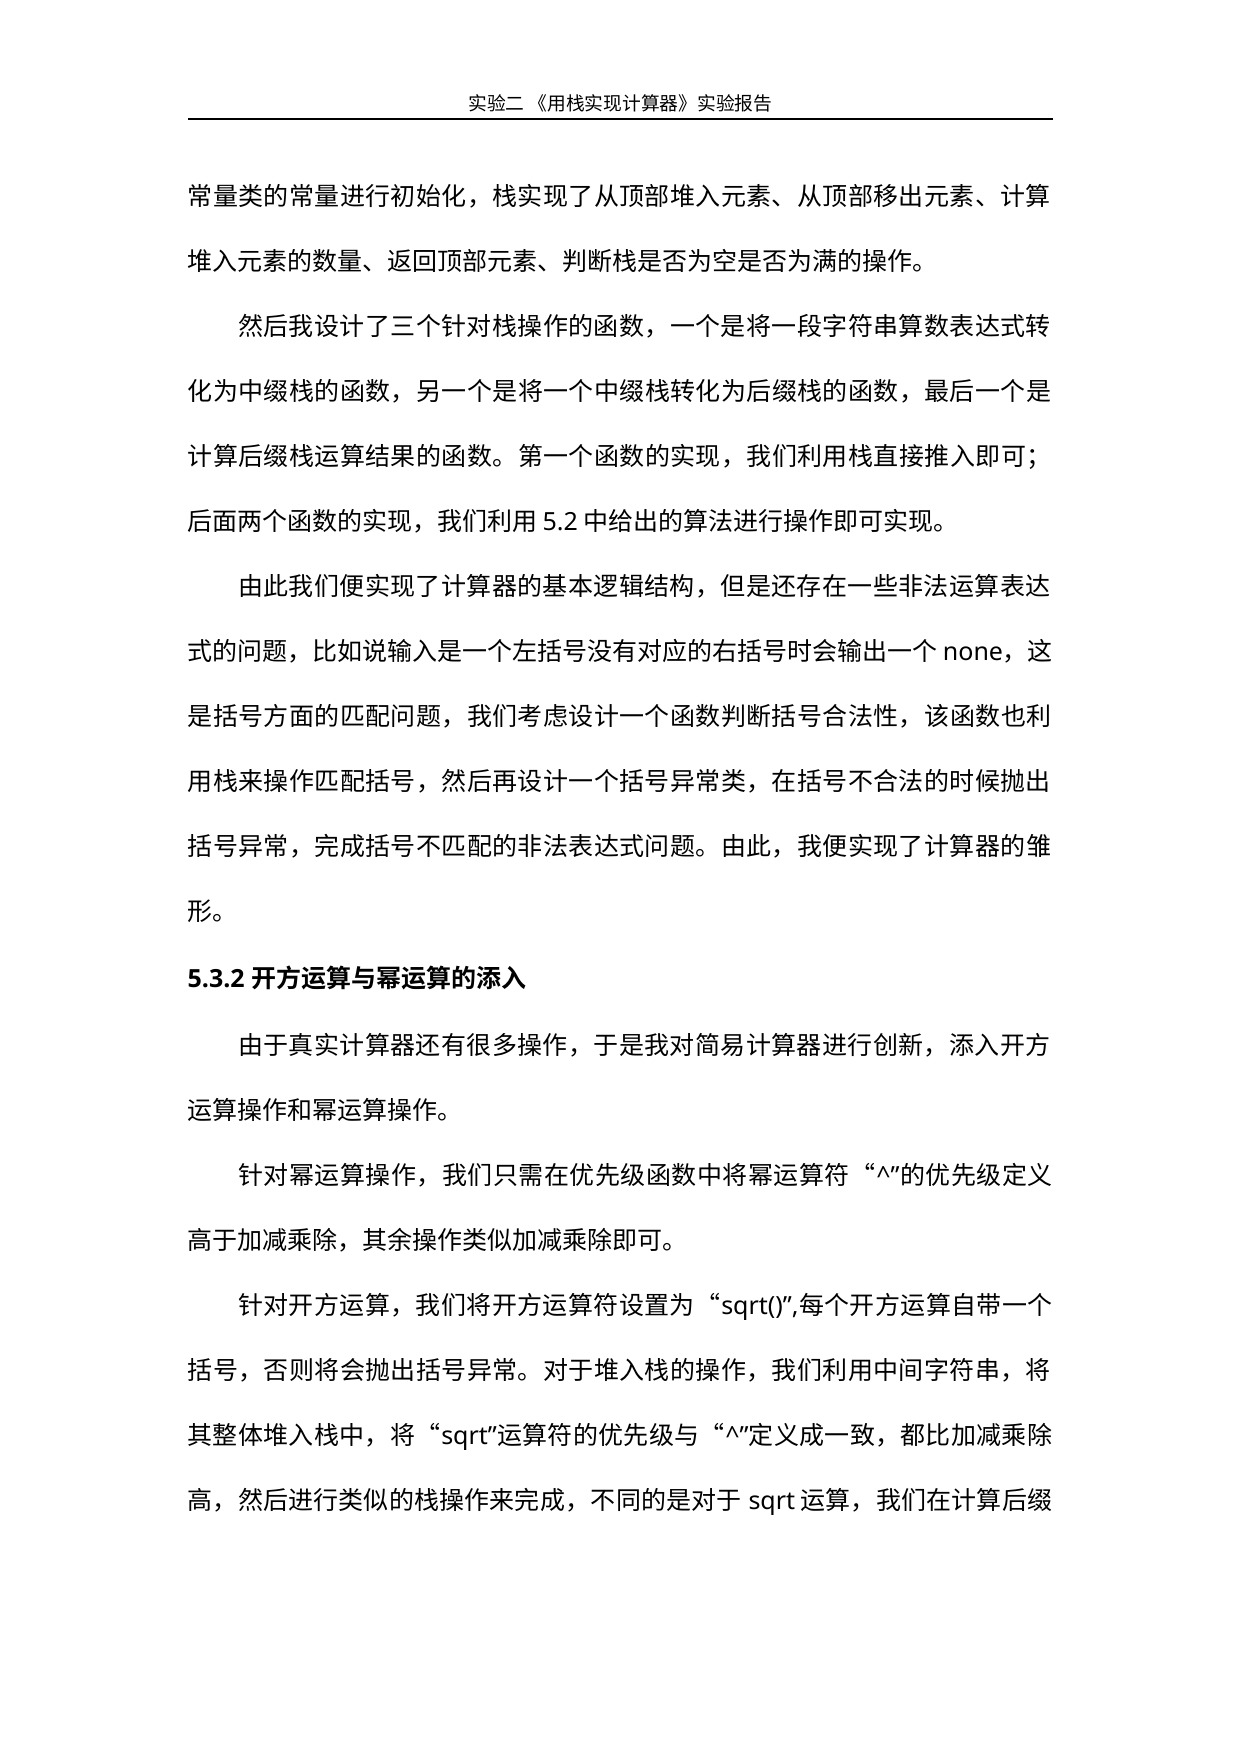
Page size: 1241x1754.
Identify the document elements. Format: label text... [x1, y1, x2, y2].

text 然后我设计了三个针对栈操作的函数，一个是将一段字符串算数表达式转化为中缀栈的函数，另一个是将一个中缀栈转化为后缀栈的函数，最后一个是计算后缀栈运算结果的函数。第一个函数的实现，我们利用栈直接推入即可；后面两个函数的实现，我们利用5.2中给出的算法进行操作即可实现。 [187, 292, 1053, 552]
text 由此我们便实现了计算器的基本逻辑结构，但是还存在一些非法运算表达式的问题，比如说输入是一个左括号没有对应的右括号时会输出一个none，这是括号方面的匹配问题，我们考虑设计一个函数判断括号合法性，该函数也利用栈来操作匹配括号，然后再设计一个括号异常类，在括号不合法的时候抛出括号异常，完成括号不匹配的非法表达式问题。由此，我便实现了计算器的雏形。 [187, 552, 1053, 942]
text 针对幂运算操作，我们只需在优先级函数中将幂运算符“^”的优先级定义高于加减乘除，其余操作类似加减乘除即可。 [187, 1141, 1053, 1271]
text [187, 162, 1053, 292]
text 由于真实计算器还有很多操作，于是我对简易计算器进行创新，添入开方运算操作和幂运算操作。 [187, 1011, 1053, 1141]
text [187, 1271, 1053, 1531]
text 5.3.2 开方运算与幂运算的添入 [187, 944, 1053, 1009]
